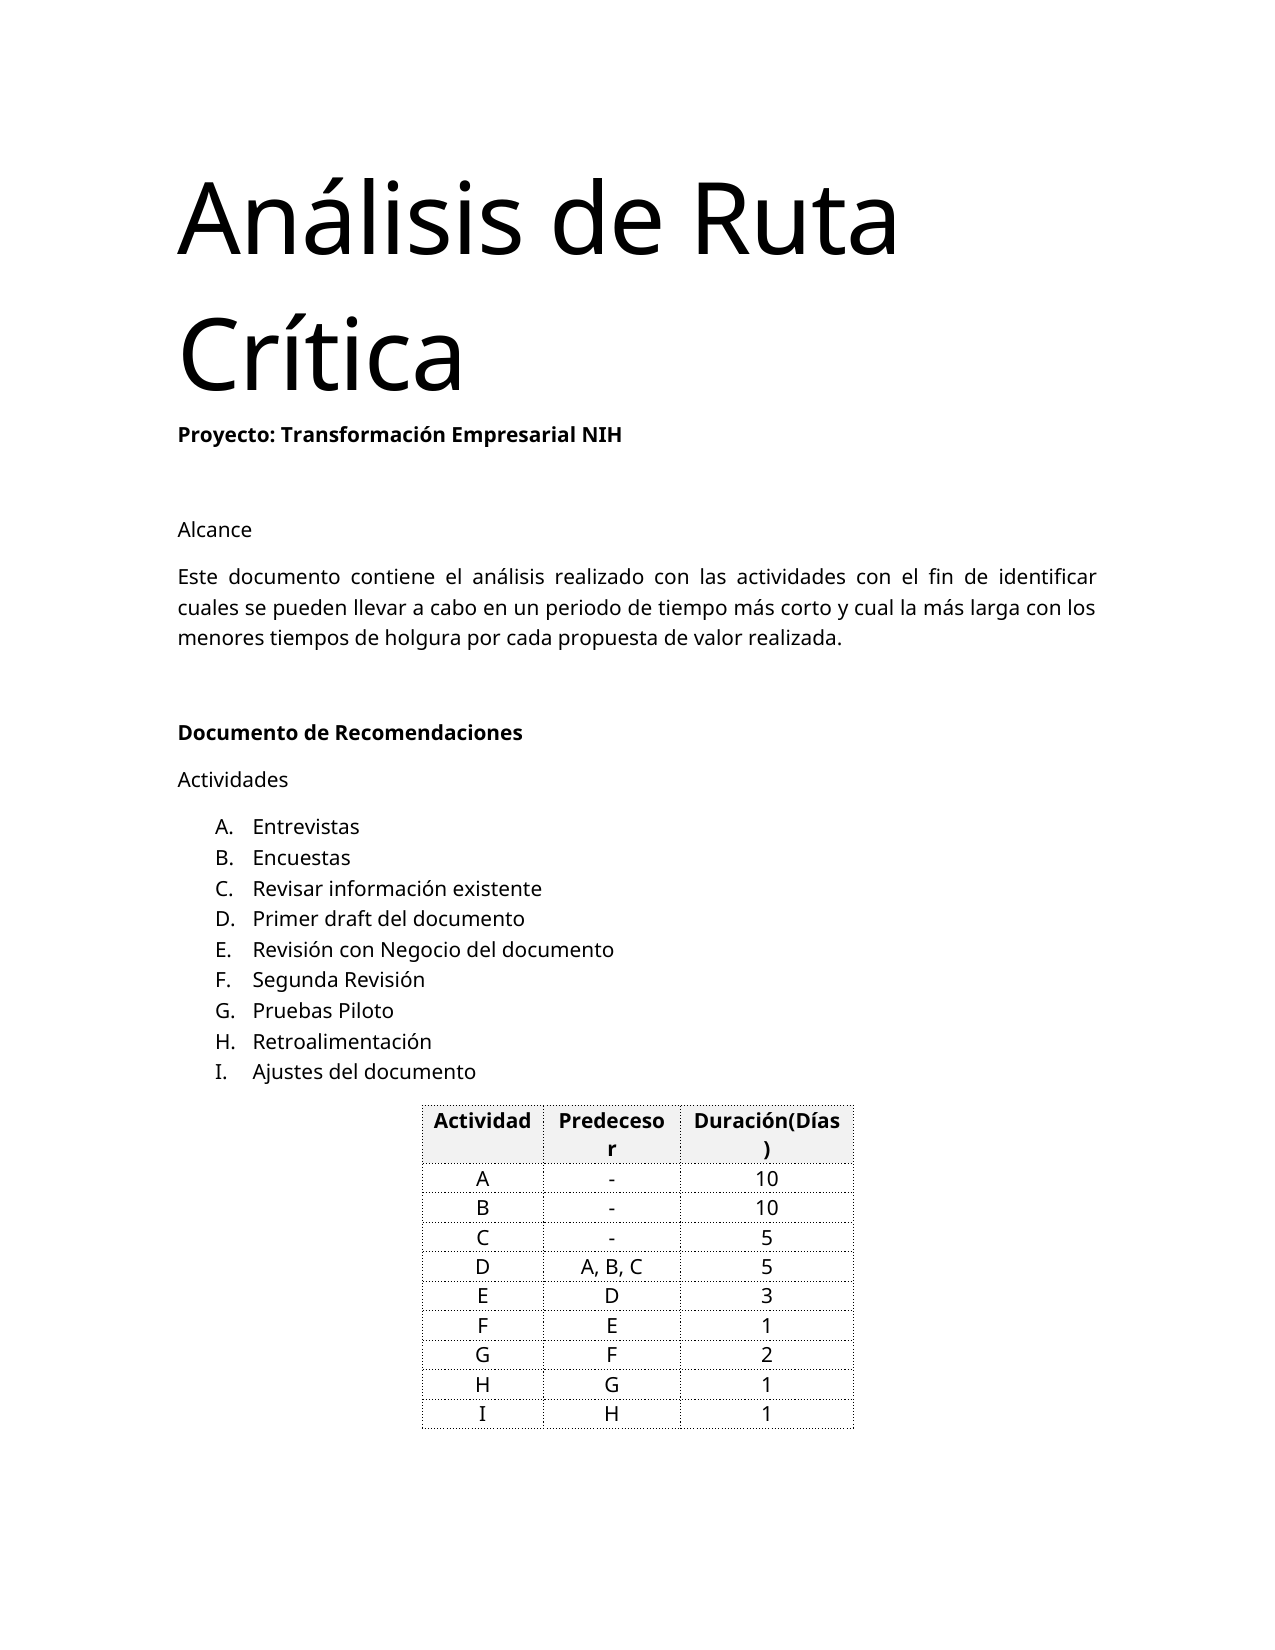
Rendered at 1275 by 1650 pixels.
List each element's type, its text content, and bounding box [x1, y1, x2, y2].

table_cell G [543, 1369, 680, 1398]
list Segunda Revisión [215, 966, 1098, 994]
table_cell H [543, 1399, 680, 1428]
table_cell 10 [680, 1192, 853, 1222]
list Primer draft del documento [215, 904, 1098, 933]
list Revisar información existente [215, 874, 1098, 902]
table_cell A, B, C [543, 1251, 680, 1281]
table_cell D [543, 1281, 680, 1310]
table_cell - [543, 1163, 680, 1192]
table_cell 1 [680, 1310, 853, 1339]
table_cell D [422, 1251, 543, 1281]
table_header Actividad [422, 1105, 543, 1163]
table_cell 10 [680, 1163, 853, 1192]
table_cell G [422, 1340, 543, 1369]
list Pruebas Piloto [215, 996, 1098, 1024]
table_cell C [422, 1222, 543, 1251]
text Proyecto: Transformación Empresarial NIH [177, 420, 1098, 448]
table_cell - [543, 1222, 680, 1251]
table_cell 1 [680, 1399, 853, 1428]
text Este documento contiene el análisis realizado con las actividades con el fin de identificar cuales se pueden llevar a cabo en un periodo de tiempo más corto y cual la más larga con los menores tiempos de holgura por cada propuesta de valor realizada. [177, 562, 1098, 652]
list Retroalimentación [215, 1027, 1098, 1055]
list Revisión con Negocio del documento [215, 935, 1098, 963]
table_cell 1 [680, 1369, 853, 1398]
table_cell 2 [680, 1340, 853, 1369]
text Documento de Recomendaciones [177, 718, 1098, 746]
table_cell F [543, 1340, 680, 1369]
text Alcance [177, 515, 1098, 543]
table_header Predecesor [543, 1105, 680, 1163]
table_cell 5 [680, 1251, 853, 1281]
table_cell A [422, 1163, 543, 1192]
table_cell I [422, 1399, 543, 1428]
table_cell E [422, 1281, 543, 1310]
list Ajustes del documento [215, 1057, 1098, 1086]
table_cell 5 [680, 1222, 853, 1251]
table_cell - [543, 1192, 680, 1222]
table_cell F [422, 1310, 543, 1339]
list Encuestas [215, 843, 1098, 871]
table_header Duración(Días) [680, 1105, 853, 1163]
table_cell 3 [680, 1281, 853, 1310]
text Actividades [177, 765, 1098, 793]
list Entrevistas [215, 812, 1098, 841]
table_cell H [422, 1369, 543, 1398]
table_cell B [422, 1192, 543, 1222]
title Análisis de Ruta Crítica [177, 148, 1098, 420]
table_cell E [543, 1310, 680, 1339]
